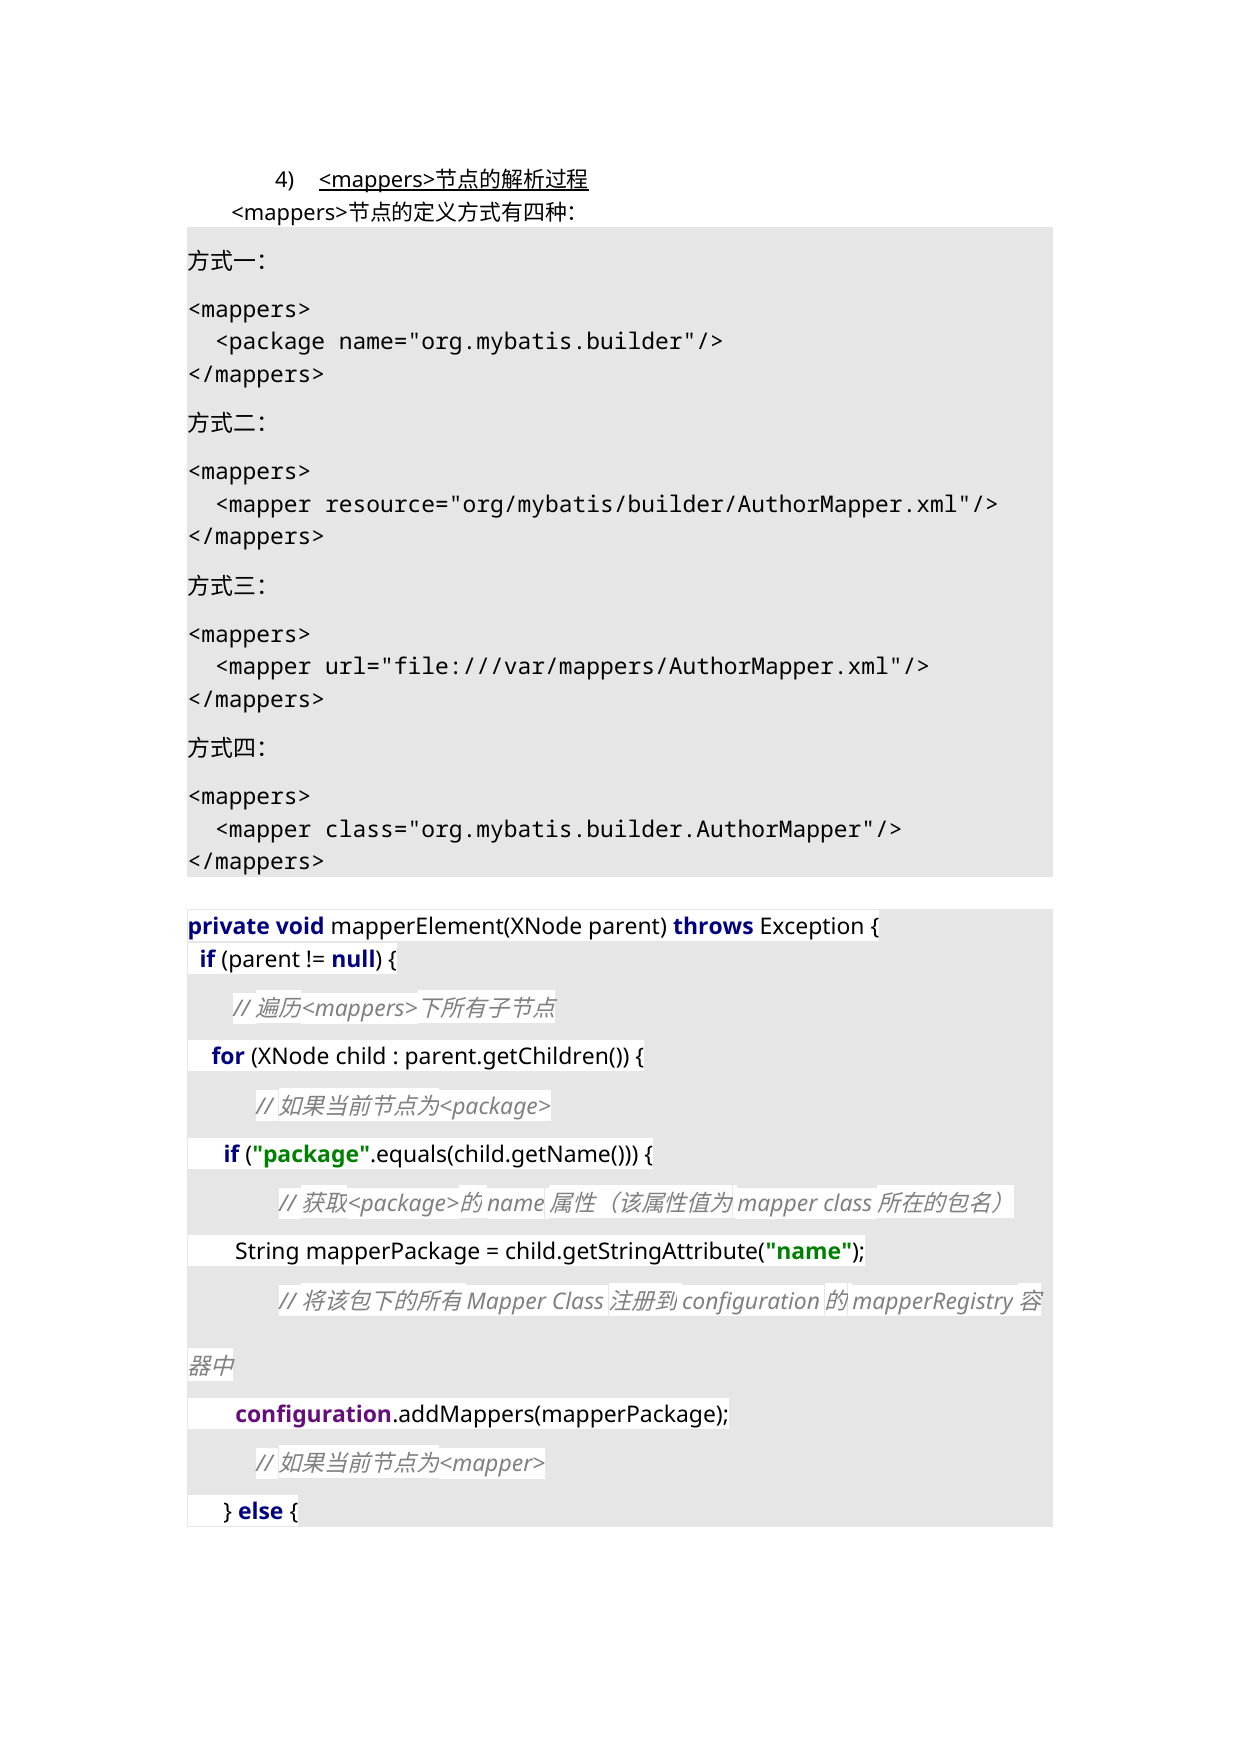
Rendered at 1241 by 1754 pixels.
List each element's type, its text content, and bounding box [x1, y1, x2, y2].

text // 将该包下的所有Mapper Class注册到configuration的mapperRegistry容器中 configuration.addMappers(mapperPackage); [187, 1267, 1053, 1429]
list <mappers>节点的解析过程 [275, 162, 1053, 194]
text <mappers> [187, 617, 1053, 649]
list <mappers>节点的定义方式有四种： [187, 194, 1053, 227]
text 方式四： [187, 714, 1053, 779]
text <mappers> [187, 454, 1053, 487]
text </mappers> [187, 357, 1053, 389]
text </mappers> [187, 682, 1053, 714]
text <mapper resource="org/mybatis/builder/AuthorMapper.xml"/> [187, 487, 1053, 519]
text // 如果当前节点为<mapper> } else { [187, 1429, 1053, 1527]
text // 遍历<mappers>下所有子节点 for (XNode child : parent.getChildren()) { [187, 974, 1053, 1072]
text 方式三： [187, 552, 1053, 617]
text <mapper url="file:///var/mappers/AuthorMapper.xml"/> [187, 649, 1053, 682]
text </mappers> [187, 519, 1053, 552]
text <mappers> [187, 292, 1053, 324]
text 方式二： [187, 389, 1053, 454]
text <mappers> [187, 779, 1053, 812]
text <package name="org.mybatis.builder"/> [187, 324, 1053, 357]
text // 获取<package>的name属性（该属性值为mapper class所在的包名） String mapperPackage = child.getStringAttribute("name"); [187, 1169, 1053, 1267]
text // 如果当前节点为<package> if ("package".equals(child.getName())) { [187, 1072, 1053, 1169]
text 方式一： [187, 227, 1053, 292]
text private void mapperElement(XNode parent) throws Exception { if (parent != null) { [187, 909, 1053, 974]
text <mapper class="org.mybatis.builder.AuthorMapper"/> [187, 812, 1053, 844]
text </mappers> [187, 844, 1053, 877]
